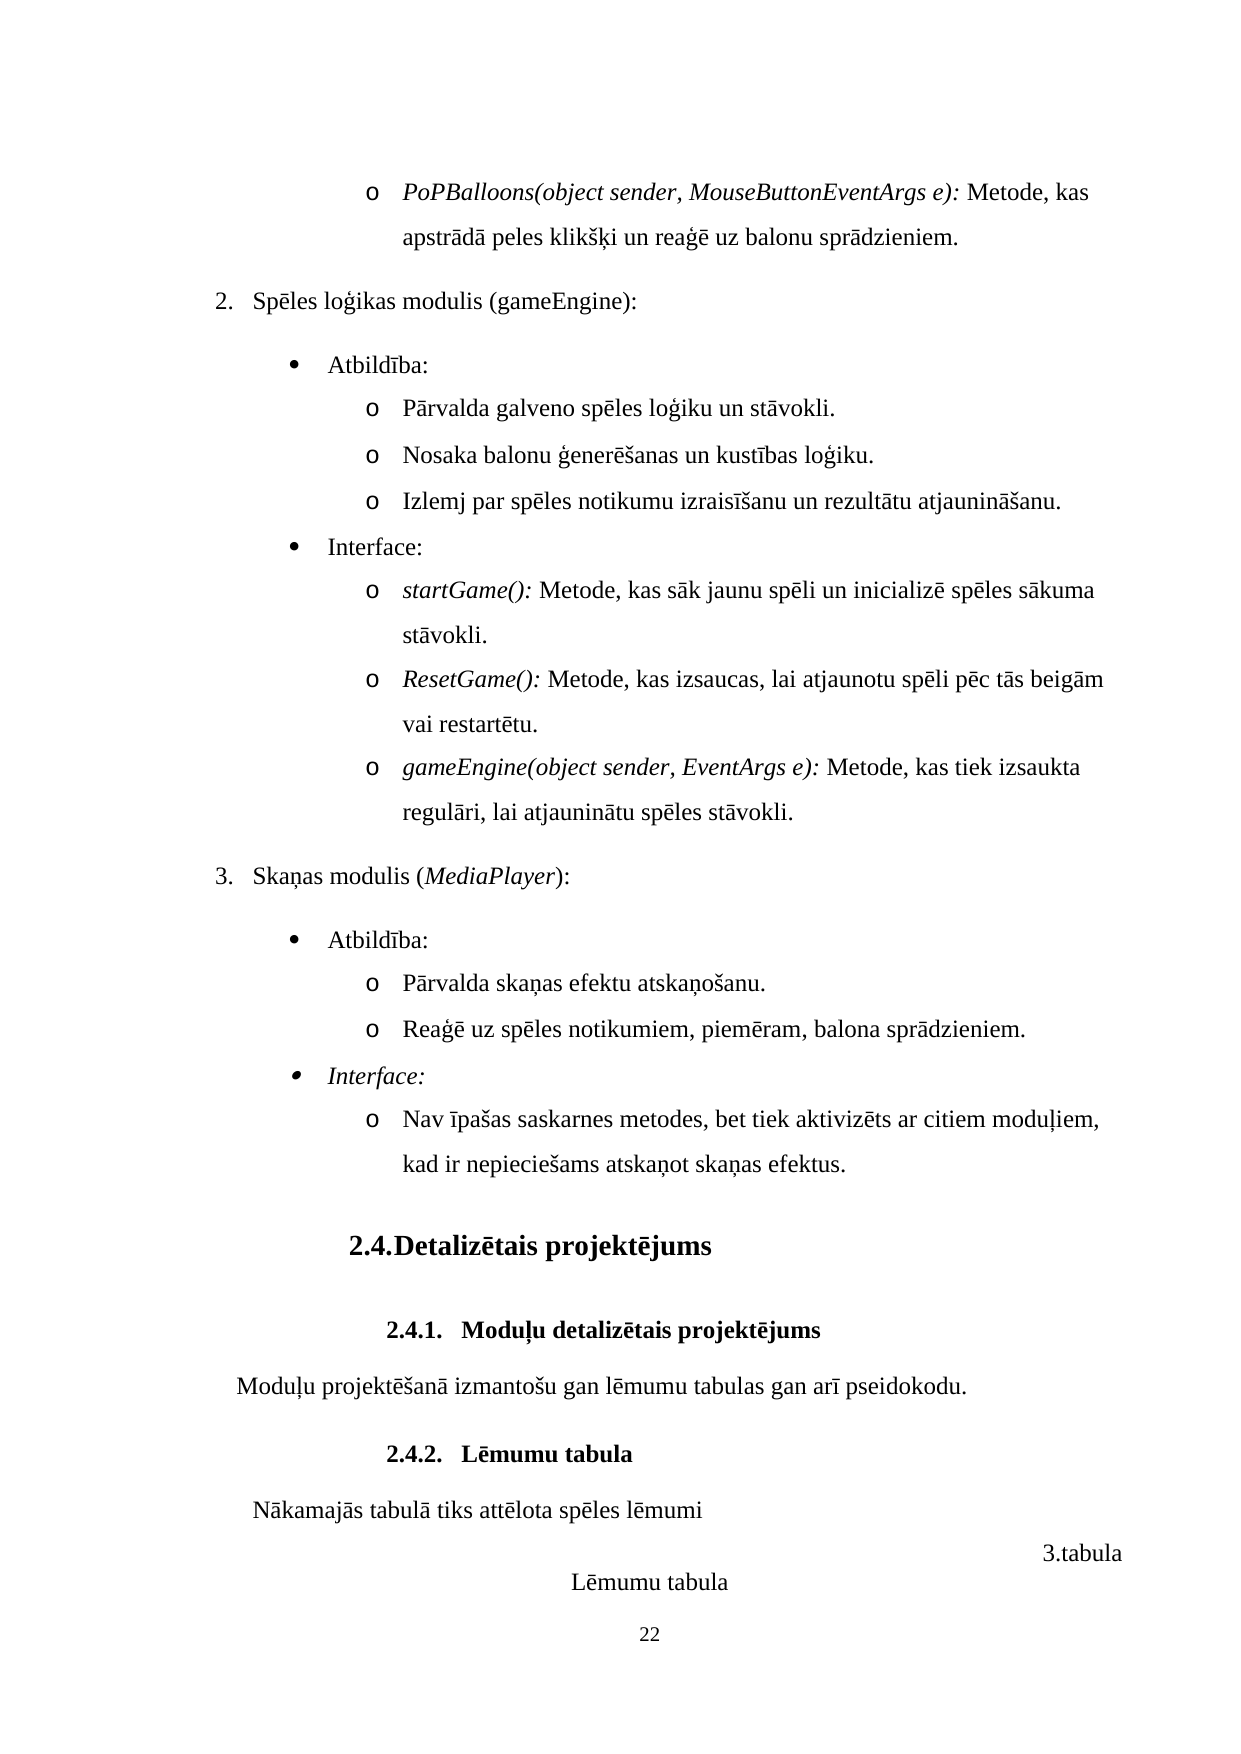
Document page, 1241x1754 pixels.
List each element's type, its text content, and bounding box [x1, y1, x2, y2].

list Atbildība: [290, 925, 1122, 954]
list Interface: [290, 1061, 1122, 1089]
list Nav īpašas saskarnes metodes, bet tiek aktivizēts ar citiem moduļiem, kad ir nepieciešams atskaņot skaņas efektus. [365, 1104, 1122, 1178]
list PoPBalloons(object sender, MouseButtonEventArgs e): Metode, kas apstrādā peles klikšķi un reaģē uz balonu sprādzieniem. [365, 177, 1122, 251]
list Atbildība: [290, 350, 1122, 379]
text Moduļu projektēšanā izmantošu gan lēmumu tabulas gan arī pseidokodu. [177, 1371, 1122, 1400]
subtitle Moduļu detalizētais projektējums [386, 1315, 1122, 1344]
text Nākamajās tabulā tiks attēlota spēles lēmumi [177, 1495, 1122, 1523]
list Skaņas modulis (MediaPlayer): [215, 861, 1122, 890]
text Lēmumu tabula [177, 1567, 1122, 1595]
list Interface: [290, 532, 1122, 561]
list Spēles loģikas modulis (gameEngine): [215, 286, 1122, 315]
subtitle Lēmumu tabula [386, 1439, 1122, 1468]
list Reaģē uz spēles notikumiem, piemēram, balona sprādzieniem. [365, 1014, 1122, 1045]
list Pārvalda galveno spēles loģiku un stāvokli. [365, 393, 1122, 424]
text 3.tabula [177, 1538, 1122, 1567]
list startGame(): Metode, kas sāk jaunu spēli un inicializē spēles sākuma stāvokli. [365, 575, 1122, 649]
list Izlemj par spēles notikumu izraisīšanu un rezultātu atjaunināšanu. [365, 486, 1122, 517]
list ResetGame(): Metode, kas izsaucas, lai atjaunotu spēli pēc tās beigām vai restartētu. [365, 664, 1122, 738]
subtitle Detalizētais projektējums [349, 1228, 1122, 1261]
list gameEngine(object sender, EventArgs e): Metode, kas tiek izsaukta regulāri, lai atjauninātu spēles stāvokli. [365, 752, 1122, 826]
list Pārvalda skaņas efektu atskaņošanu. [365, 968, 1122, 999]
list Nosaka balonu ģenerēšanas un kustības loģiku. [365, 440, 1122, 471]
